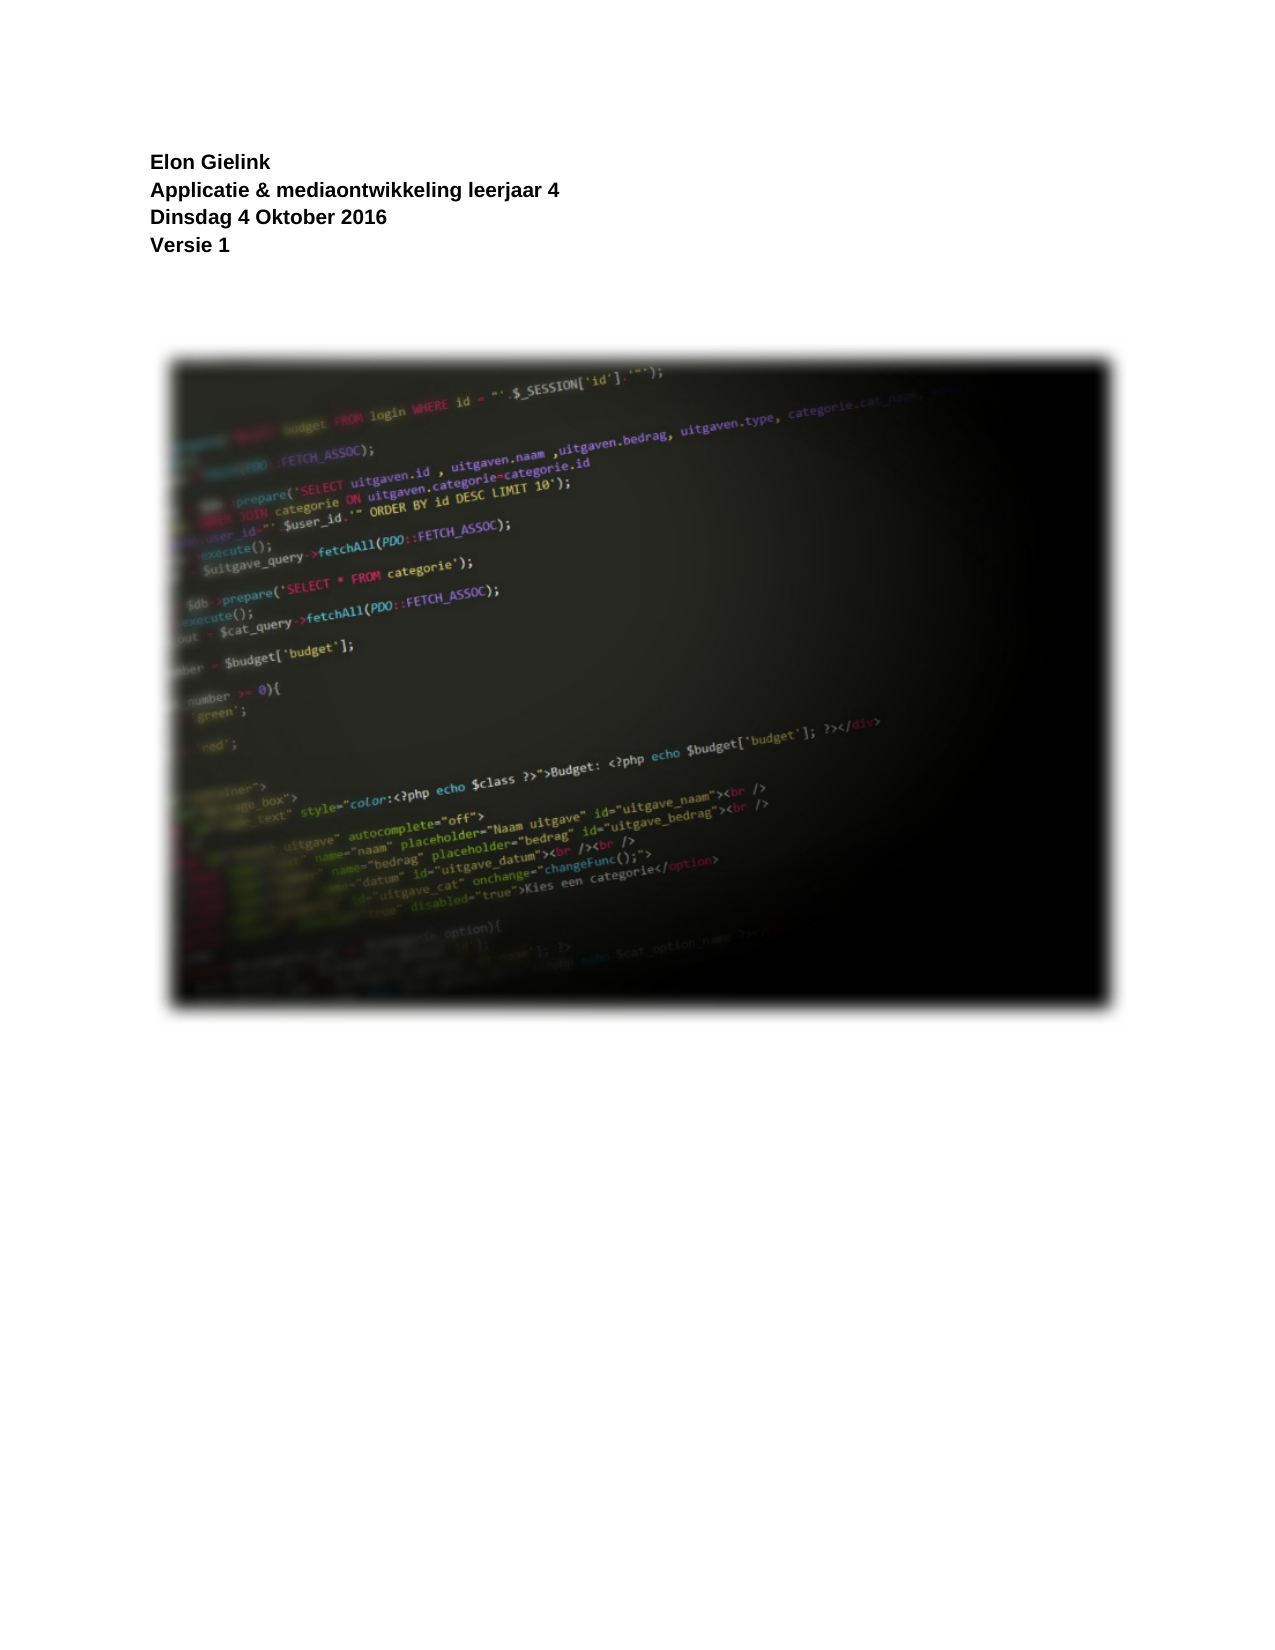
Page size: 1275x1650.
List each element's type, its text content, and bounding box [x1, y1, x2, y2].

text Elon Gielink Applicatie & mediaontwikkeling leerjaar 4 Dinsdag 4 Oktober 2016 Versie 1 [150, 150, 1125, 289]
picture [181, 370, 1100, 998]
